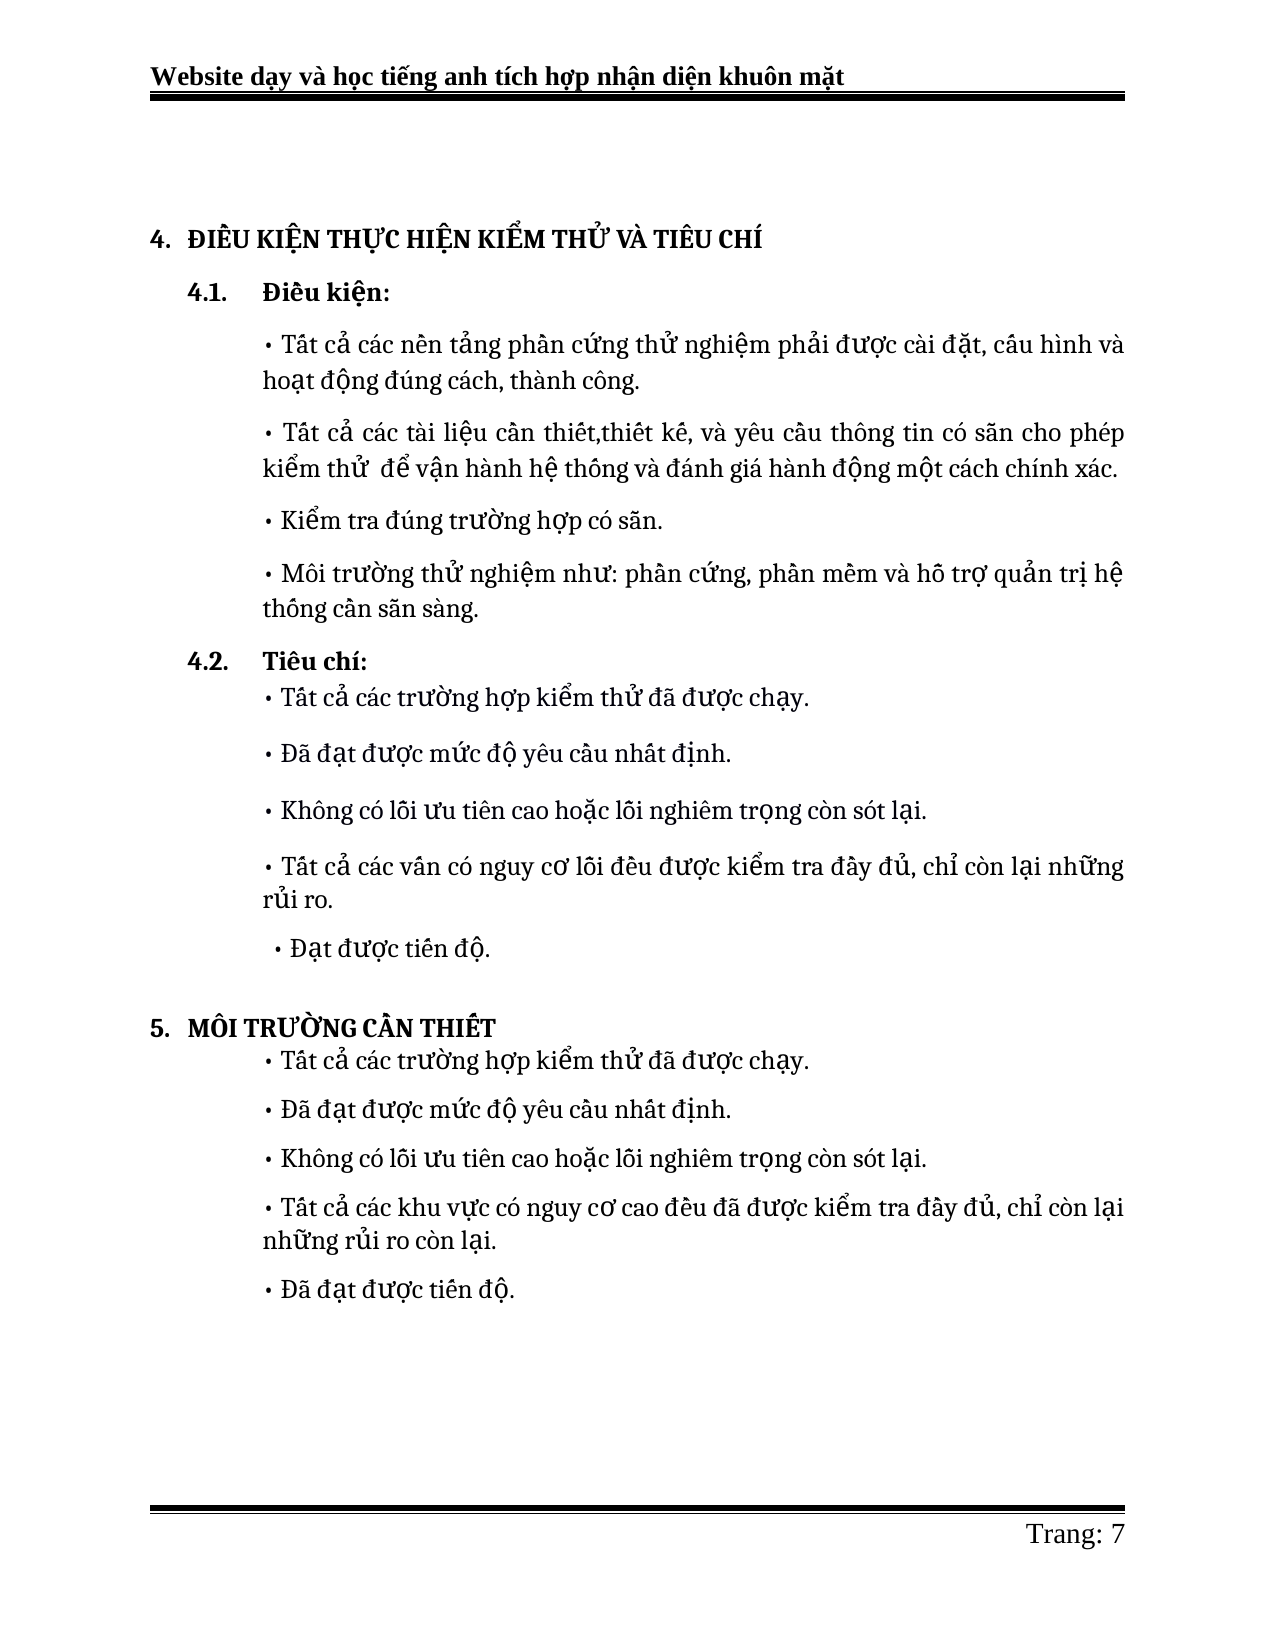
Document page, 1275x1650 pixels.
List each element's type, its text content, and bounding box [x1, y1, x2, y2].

text • Đã đạt được tiến độ. [262, 1274, 1125, 1306]
subtitle MÔI TRƯỜNG CẦN THIẾT [150, 1013, 1125, 1045]
text • Tất cả các vấn có nguy cơ lỗi đều được kiểm tra đầy đủ, chỉ còn lại những rủi ro. [262, 851, 1125, 915]
text • Kiểm tra đúng trường hợp có sẵn. [262, 505, 1125, 536]
text • Không có lỗi ưu tiên cao hoặc lỗi nghiêm trọng còn sót lại. [262, 1143, 1125, 1174]
subtitle Tiêu chí: [187, 646, 1125, 677]
text • Tất cả các khu vực có nguy cơ cao đều đã được kiểm tra đầy đủ, chỉ còn lại những rủi ro còn lại. [262, 1192, 1125, 1256]
subtitle Điều kiện: [187, 277, 1125, 308]
subtitle ĐIỀU KIỆN THỰC HIỆN KIỂM THỬ VÀ TIÊU CHÍ [150, 224, 1125, 255]
text • Tất cả các trường hợp kiểm thử đã được chạy. [262, 1045, 1125, 1076]
text • Tất cả các tài liệu cần thiết,thiết kế, và yêu cầu thông tin có sẵn cho phép kiểm thử để vận hành hệ thống và đánh giá hành động một cách chính xác. [262, 417, 1125, 484]
text • Đạt được tiến độ. [272, 933, 1125, 964]
list • Đã đạt được mức độ yêu cầu nhất định. [262, 738, 1125, 769]
list • Không có lỗi ưu tiên cao hoặc lỗi nghiêm trọng còn sót lại. [262, 795, 1125, 826]
text • Đã đạt được mức độ yêu cầu nhất định. [262, 1094, 1125, 1125]
text • Tất cả các nền tảng phần cứng thử nghiệm phải được cài đặt, cấu hình và hoạt động đúng cách, thành công. [262, 329, 1125, 396]
text • Môi trường thử nghiệm như: phần cứng, phần mềm và hỗ trợ quản trị hệ thống cần sẵn sàng. [262, 558, 1125, 624]
list • Tất cả các trường hợp kiểm thử đã được chạy. [262, 682, 1125, 713]
